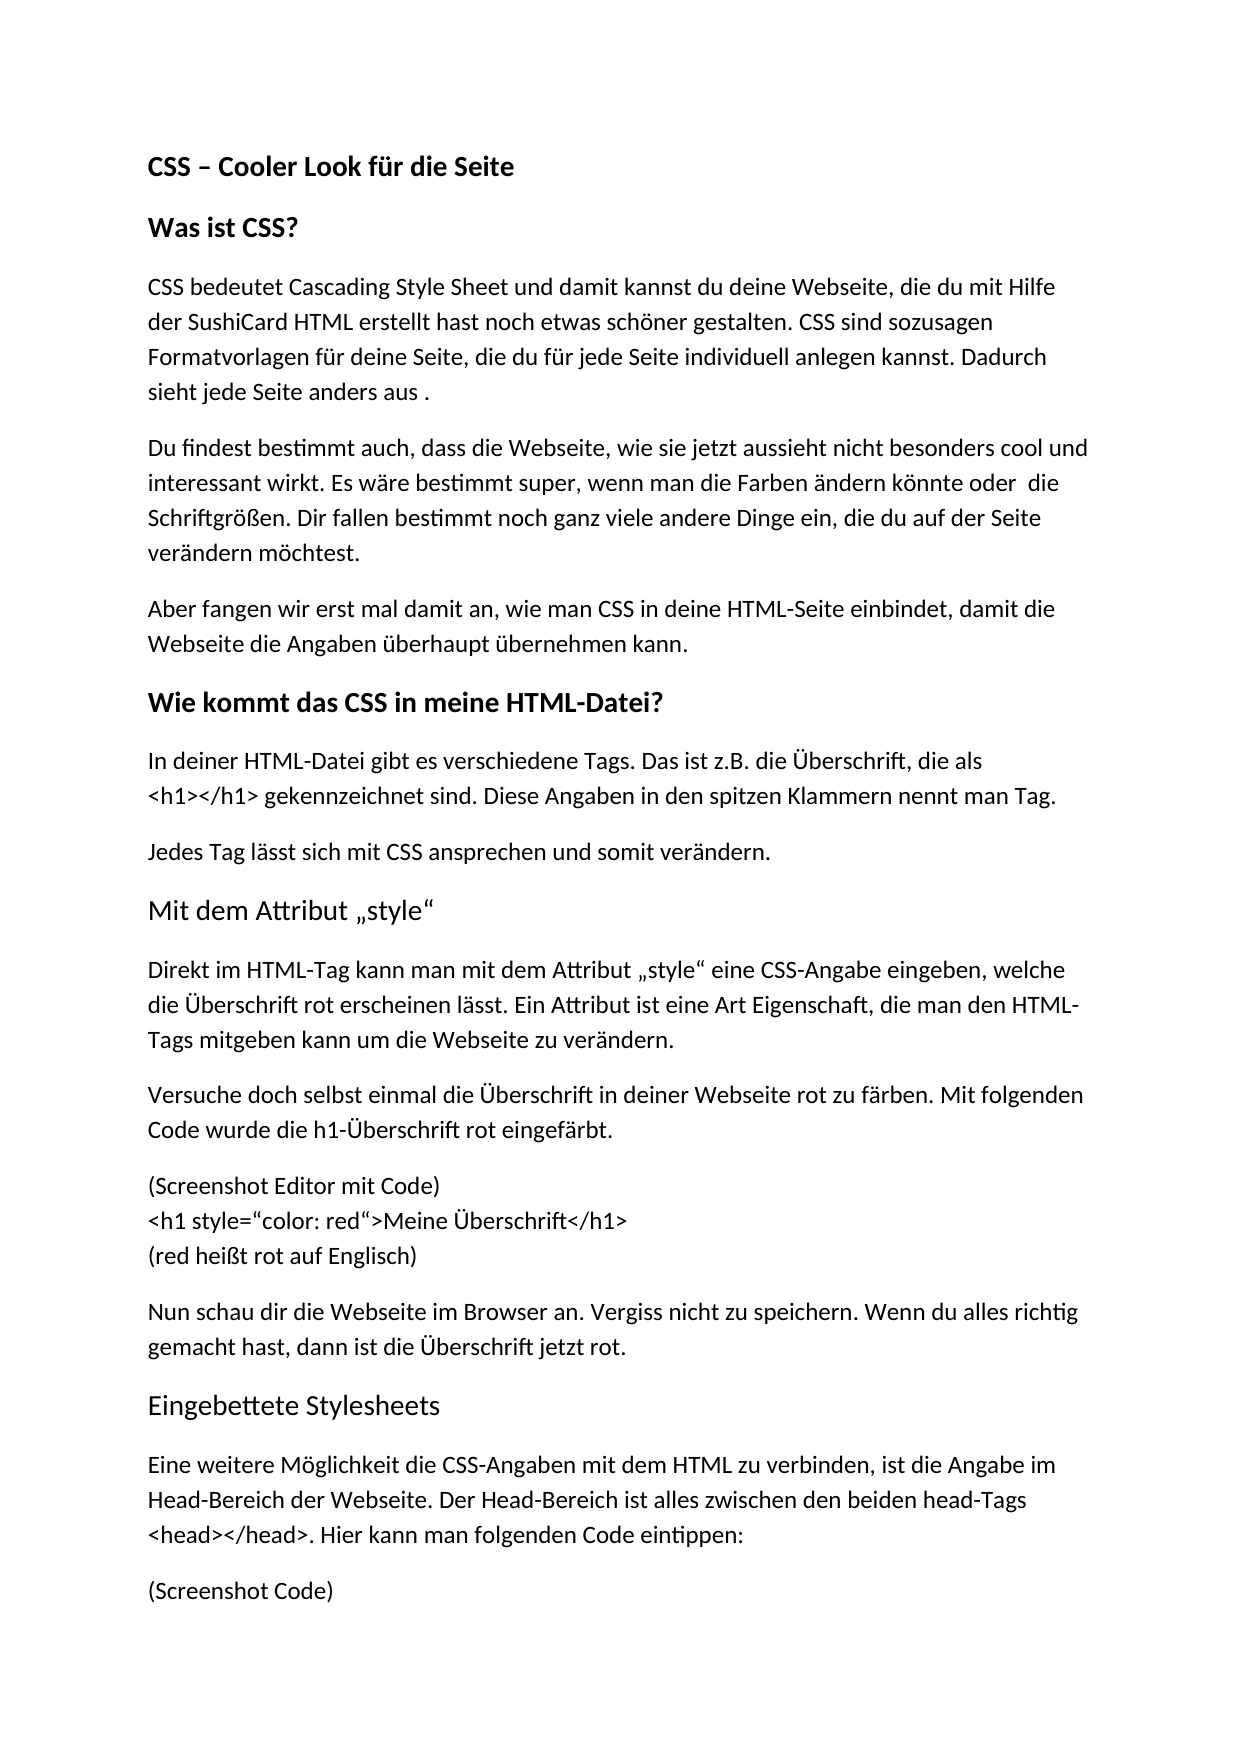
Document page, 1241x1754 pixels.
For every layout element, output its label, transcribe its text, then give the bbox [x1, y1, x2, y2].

text Versuche doch selbst einmal die Überschrift in deiner Webseite rot zu färben. Mit folgenden Code wurde die h1-Überschrift rot eingefärbt. [148, 1080, 1093, 1145]
text Mit dem Attribut „style“ [148, 892, 1093, 928]
text (Screenshot Editor mit Code) <h1 style=“color: red“>Meine Überschrift</h1> (red heißt rot auf Englisch) [148, 1171, 1093, 1271]
text Jedes Tag lässt sich mit CSS ansprechen und somit verändern. [148, 836, 1093, 867]
text In deiner HTML-Datei gibt es verschiedene Tags. Das ist z.B. die Überschrift, die als <h1></h1> gekennzeichnet sind. Diese Angaben in den spitzen Klammern nennt man Tag. [148, 745, 1093, 811]
text Eingebettete Stylesheets [148, 1387, 1093, 1423]
text Du findest bestimmt auch, dass die Webseite, wie sie jetzt aussieht nicht besonders cool und interessant wirkt. Es wäre bestimmt super, wenn man die Farben ändern könnte oder die Schriftgrößen. Dir fallen bestimmt noch ganz viele andere Dinge ein, die du auf der Seite verändern möchtest. [148, 432, 1093, 567]
text Direkt im HTML-Tag kann man mit dem Attribut „style“ eine CSS-Angabe eingeben, welche die Überschrift rot erscheinen lässt. Ein Attribut ist eine Art Eigenschaft, die man den HTML-Tags mitgeben kann um die Webseite zu verändern. [148, 954, 1093, 1054]
text Aber fangen wir erst mal damit an, wie man CSS in deine HTML-Seite einbindet, damit die Webseite die Angaben überhaupt übernehmen kann. [148, 593, 1093, 658]
text CSS – Cooler Look für die Seite [148, 148, 1093, 183]
text (Screenshot Code) [148, 1575, 1093, 1605]
text Was ist CSS? [148, 209, 1093, 245]
text CSS bedeutet Cascading Style Sheet und damit kannst du deine Webseite, die du mit Hilfe der SushiCard HTML erstellt hast noch etwas schöner gestalten. CSS sind sozusagen Formatvorlagen für deine Seite, die du für jede Seite individuell anlegen kannst. Dadurch sieht jede Seite anders aus . [148, 271, 1093, 407]
text Nun schau dir die Webseite im Browser an. Vergiss nicht zu speichern. Wenn du alles richtig gemacht hast, dann ist die Überschrift jetzt rot. [148, 1296, 1093, 1362]
text Eine weitere Möglichkeit die CSS-Angaben mit dem HTML zu verbinden, ist die Angabe im Head-Bereich der Webseite. Der Head-Bereich ist alles zwischen den beiden head-Tags <head></head>. Hier kann man folgenden Code eintippen: [148, 1449, 1093, 1549]
text Wie kommt das CSS in meine HTML-Datei? [148, 684, 1093, 719]
